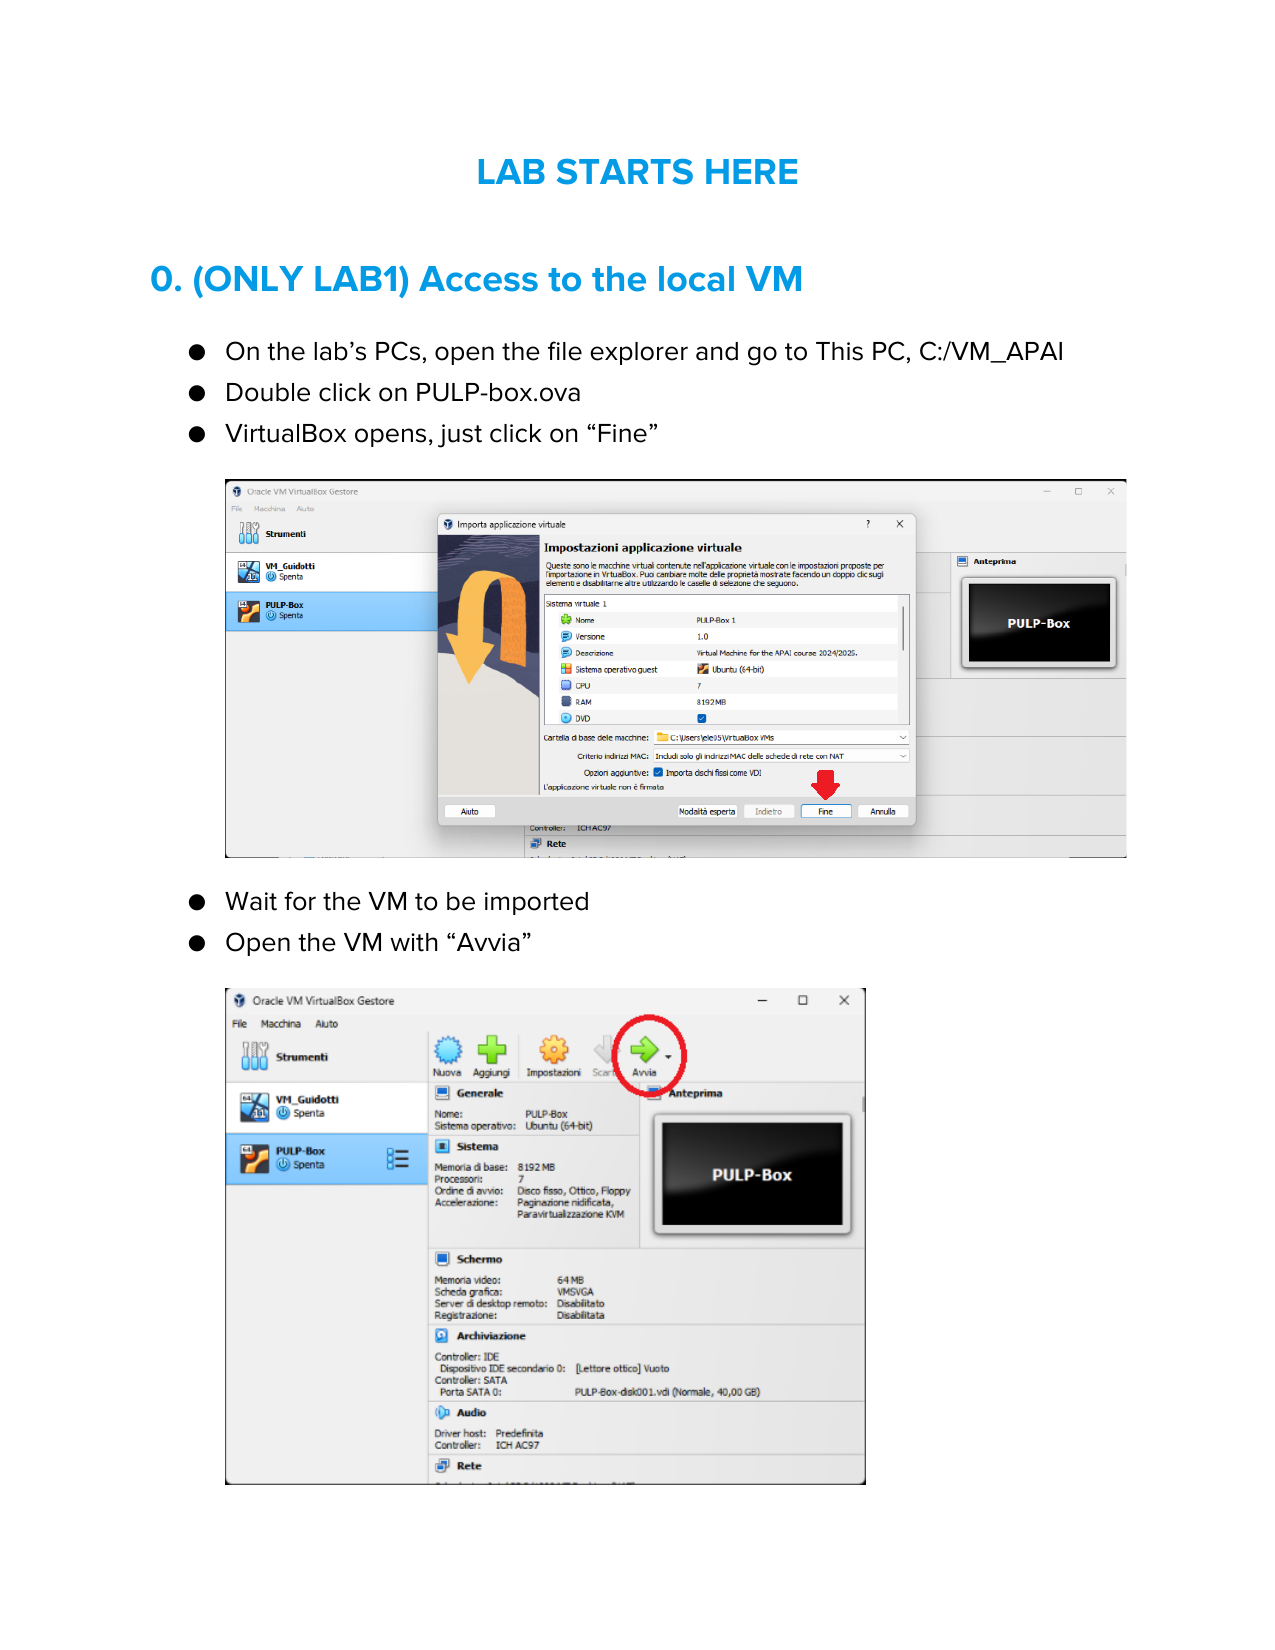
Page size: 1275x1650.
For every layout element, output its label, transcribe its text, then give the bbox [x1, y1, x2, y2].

list Double click on PULP-box.ova [187, 376, 1125, 409]
picture [225, 479, 1127, 858]
picture [225, 988, 866, 1485]
list Wait for the VM to be imported [187, 885, 1125, 918]
subtitle 0. (ONLY LAB1) Access to the local VM [150, 257, 1125, 303]
subtitle LAB STARTS HERE [150, 150, 1125, 196]
list On the lab’s PCs, open the file explorer and go to This PC, C:/VM_APAI [187, 335, 1125, 368]
list Open the VM with “Avvia” [187, 926, 1125, 959]
list VirtualBox opens, just click on “Fine” [187, 417, 1125, 451]
